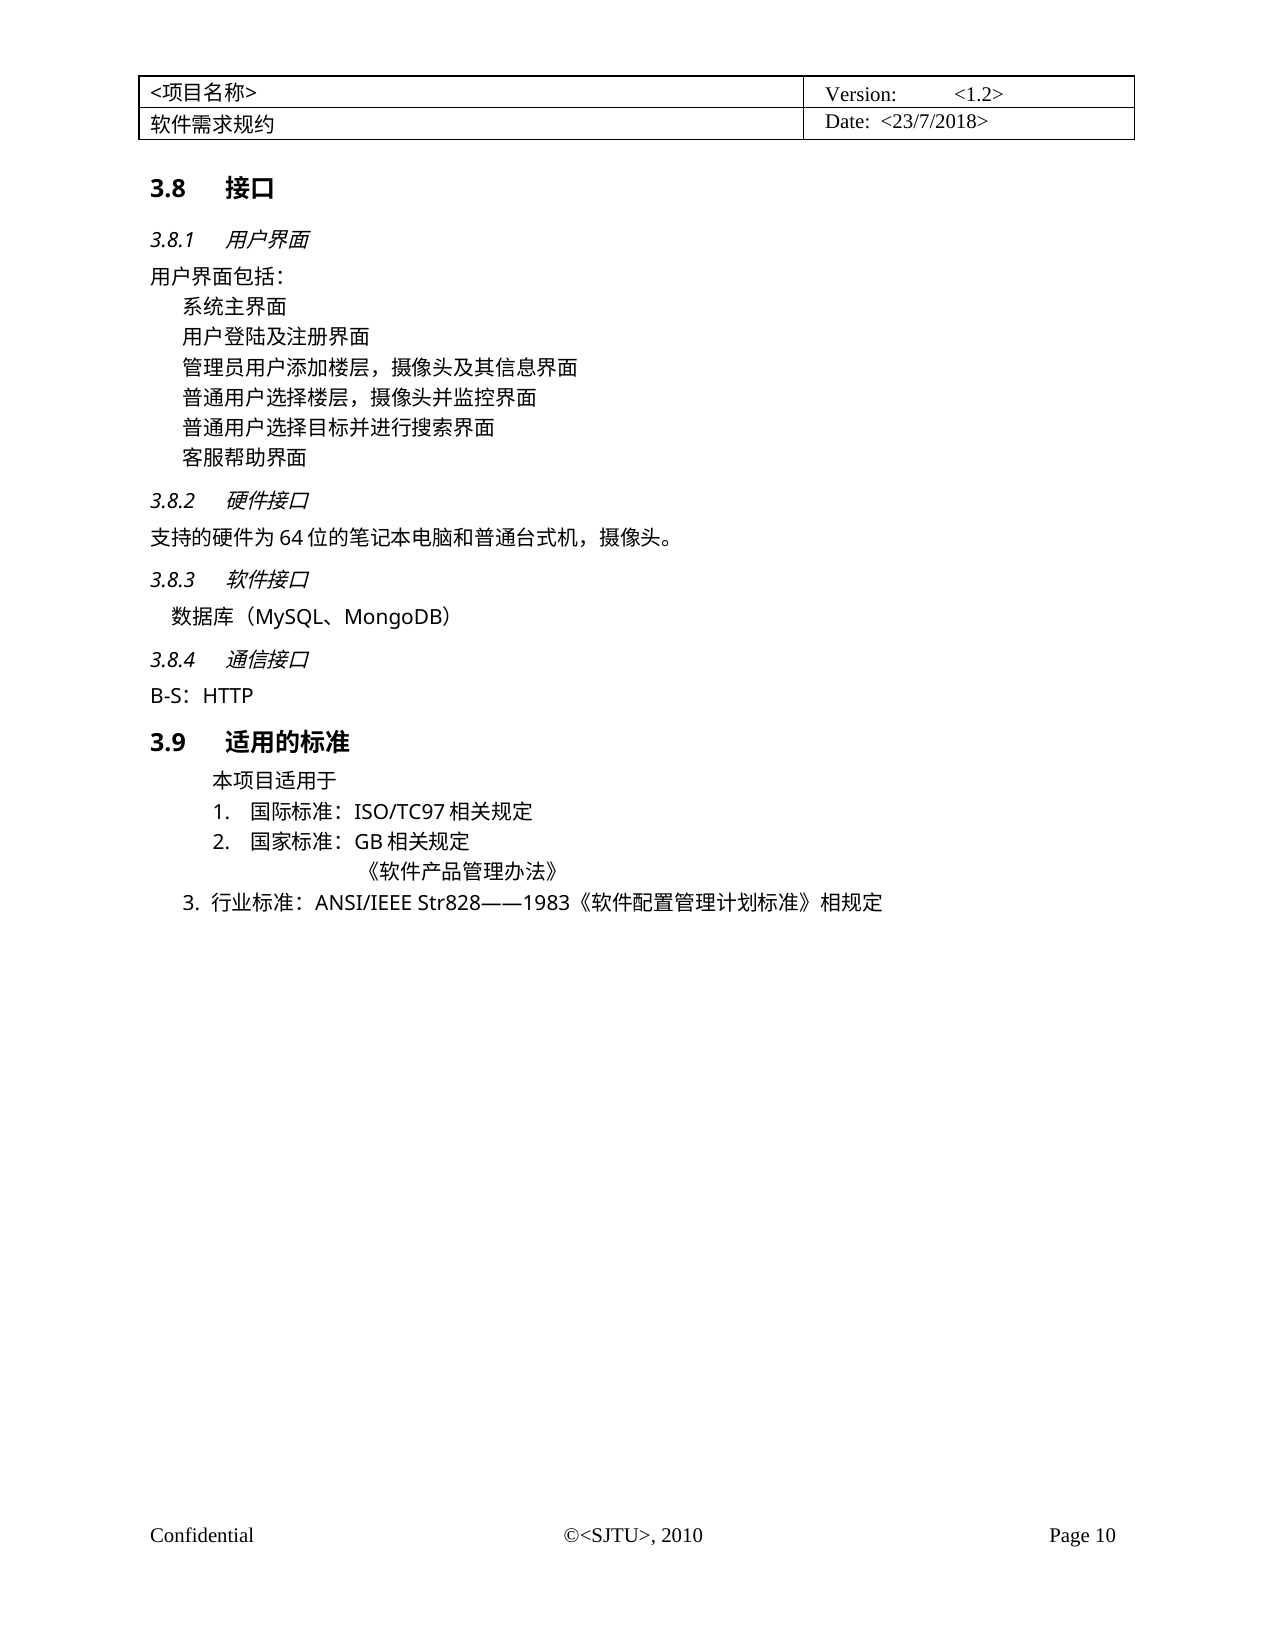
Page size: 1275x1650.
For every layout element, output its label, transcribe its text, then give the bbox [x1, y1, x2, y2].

subtitle 硬件接口 [150, 484, 1125, 514]
text 《软件产品管理办法》 [150, 856, 1125, 886]
subtitle 软件接口 [150, 563, 1125, 594]
text 数据库（MySQL、MongoDB） [150, 600, 1125, 630]
text 普通用户选择楼层，摄像头并监控界面 [150, 381, 1125, 411]
subtitle 接口 [150, 169, 1125, 205]
subtitle 通信接口 [150, 643, 1125, 673]
text 用户登陆及注册界面 [150, 321, 1125, 351]
list 国际标准：ISO/TC97相关规定 [212, 795, 1125, 825]
text B-S：HTTP [150, 679, 1125, 710]
list 国家标准：GB相关规定 [212, 825, 1125, 856]
subtitle 适用的标准 [150, 722, 1125, 758]
text 管理员用户添加楼层，摄像头及其信息界面 [150, 351, 1125, 381]
text 用户界面包括： [150, 260, 1125, 290]
subtitle 用户界面 [150, 224, 1125, 254]
text 本项目适用于 [150, 765, 1125, 795]
text 支持的硬件为64位的笔记本电脑和普通台式机，摄像头。 [150, 521, 1125, 551]
text 3. 行业标准：ANSI/IEEE Str828——1983《软件配置管理计划标准》相规定 [150, 886, 1125, 916]
text 系统主界面 [150, 290, 1125, 321]
text 普通用户选择目标并进行搜索界面 [150, 411, 1125, 441]
text 客服帮助界面 [150, 441, 1125, 472]
